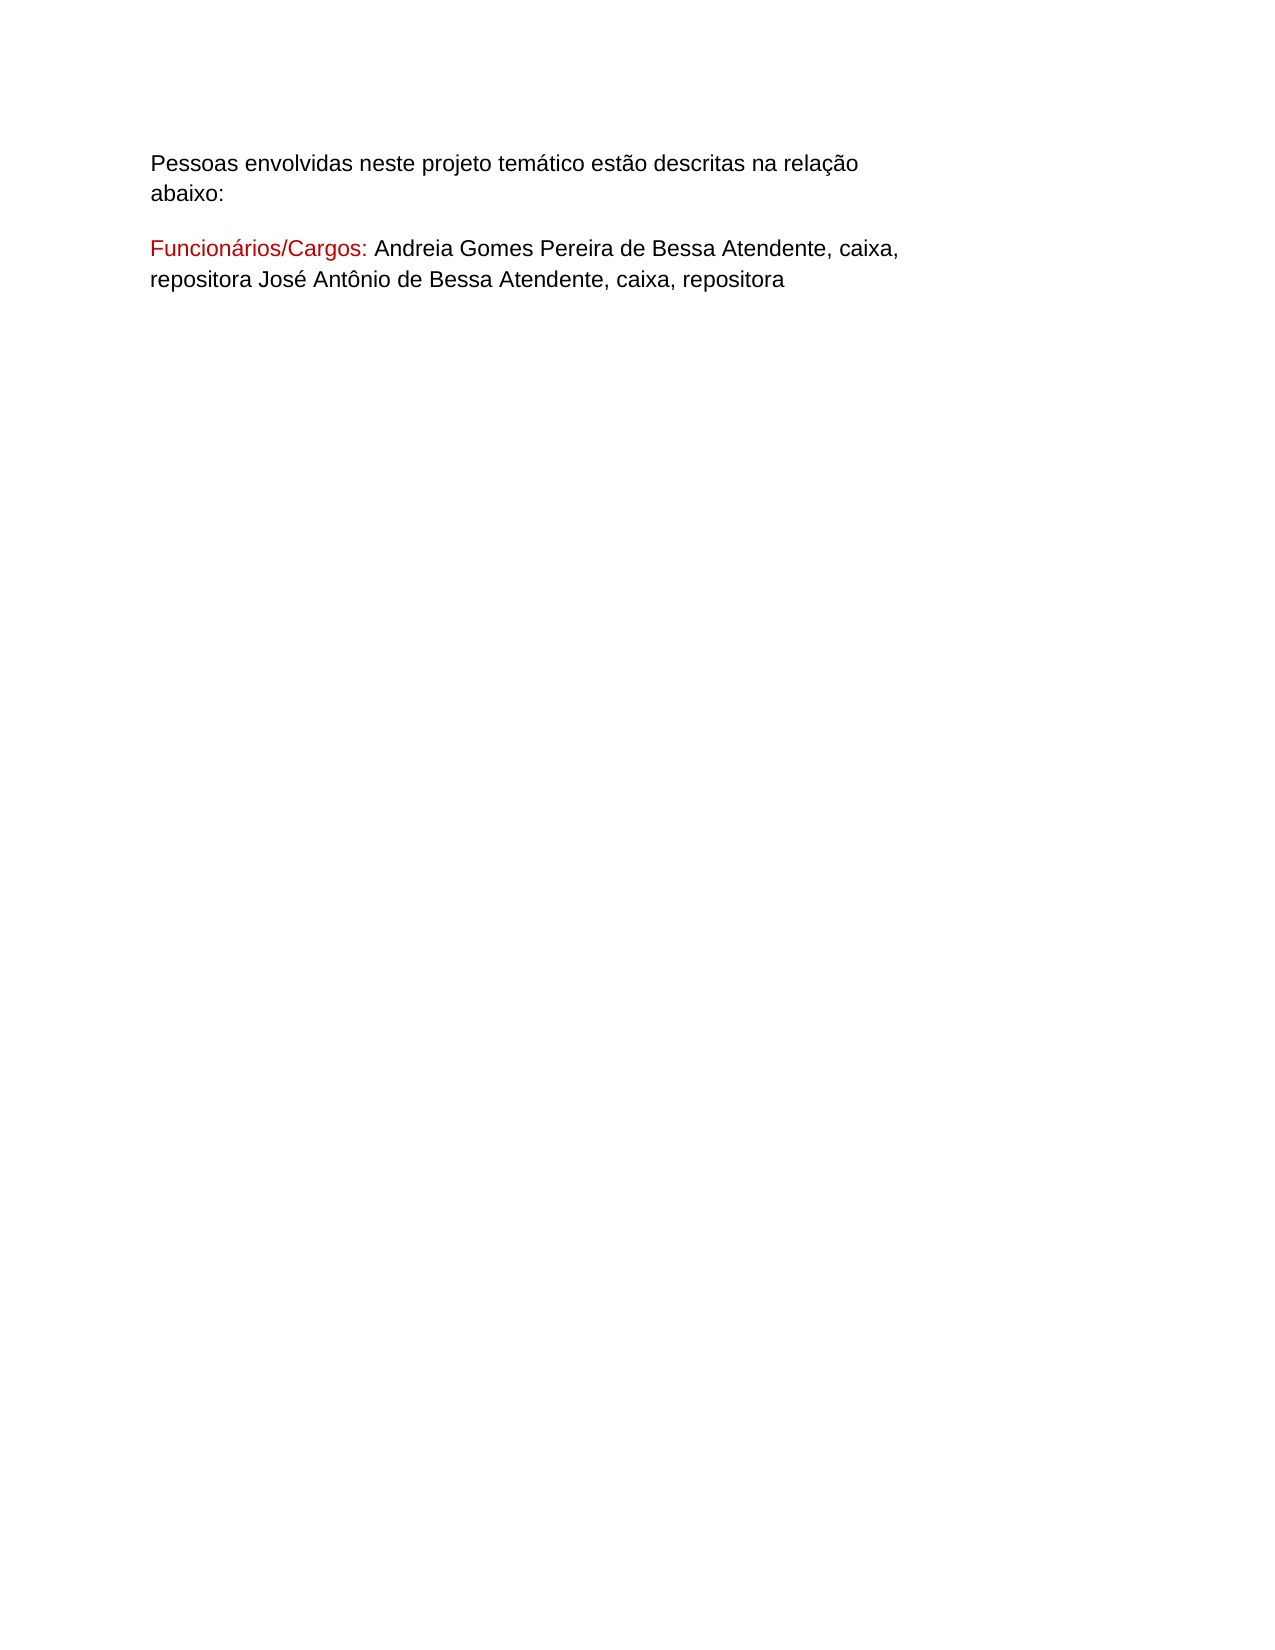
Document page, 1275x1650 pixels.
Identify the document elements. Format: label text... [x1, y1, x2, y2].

text Funcionários/Cargos: Andreia Gomes Pereira de Bessa Atendente, caixa, repositora José Antônio de Bessa Atendente, caixa, repositora [150, 235, 931, 292]
text Pessoas envolvidas neste projeto temático estão descritas na relação abaixo: [150, 150, 904, 207]
